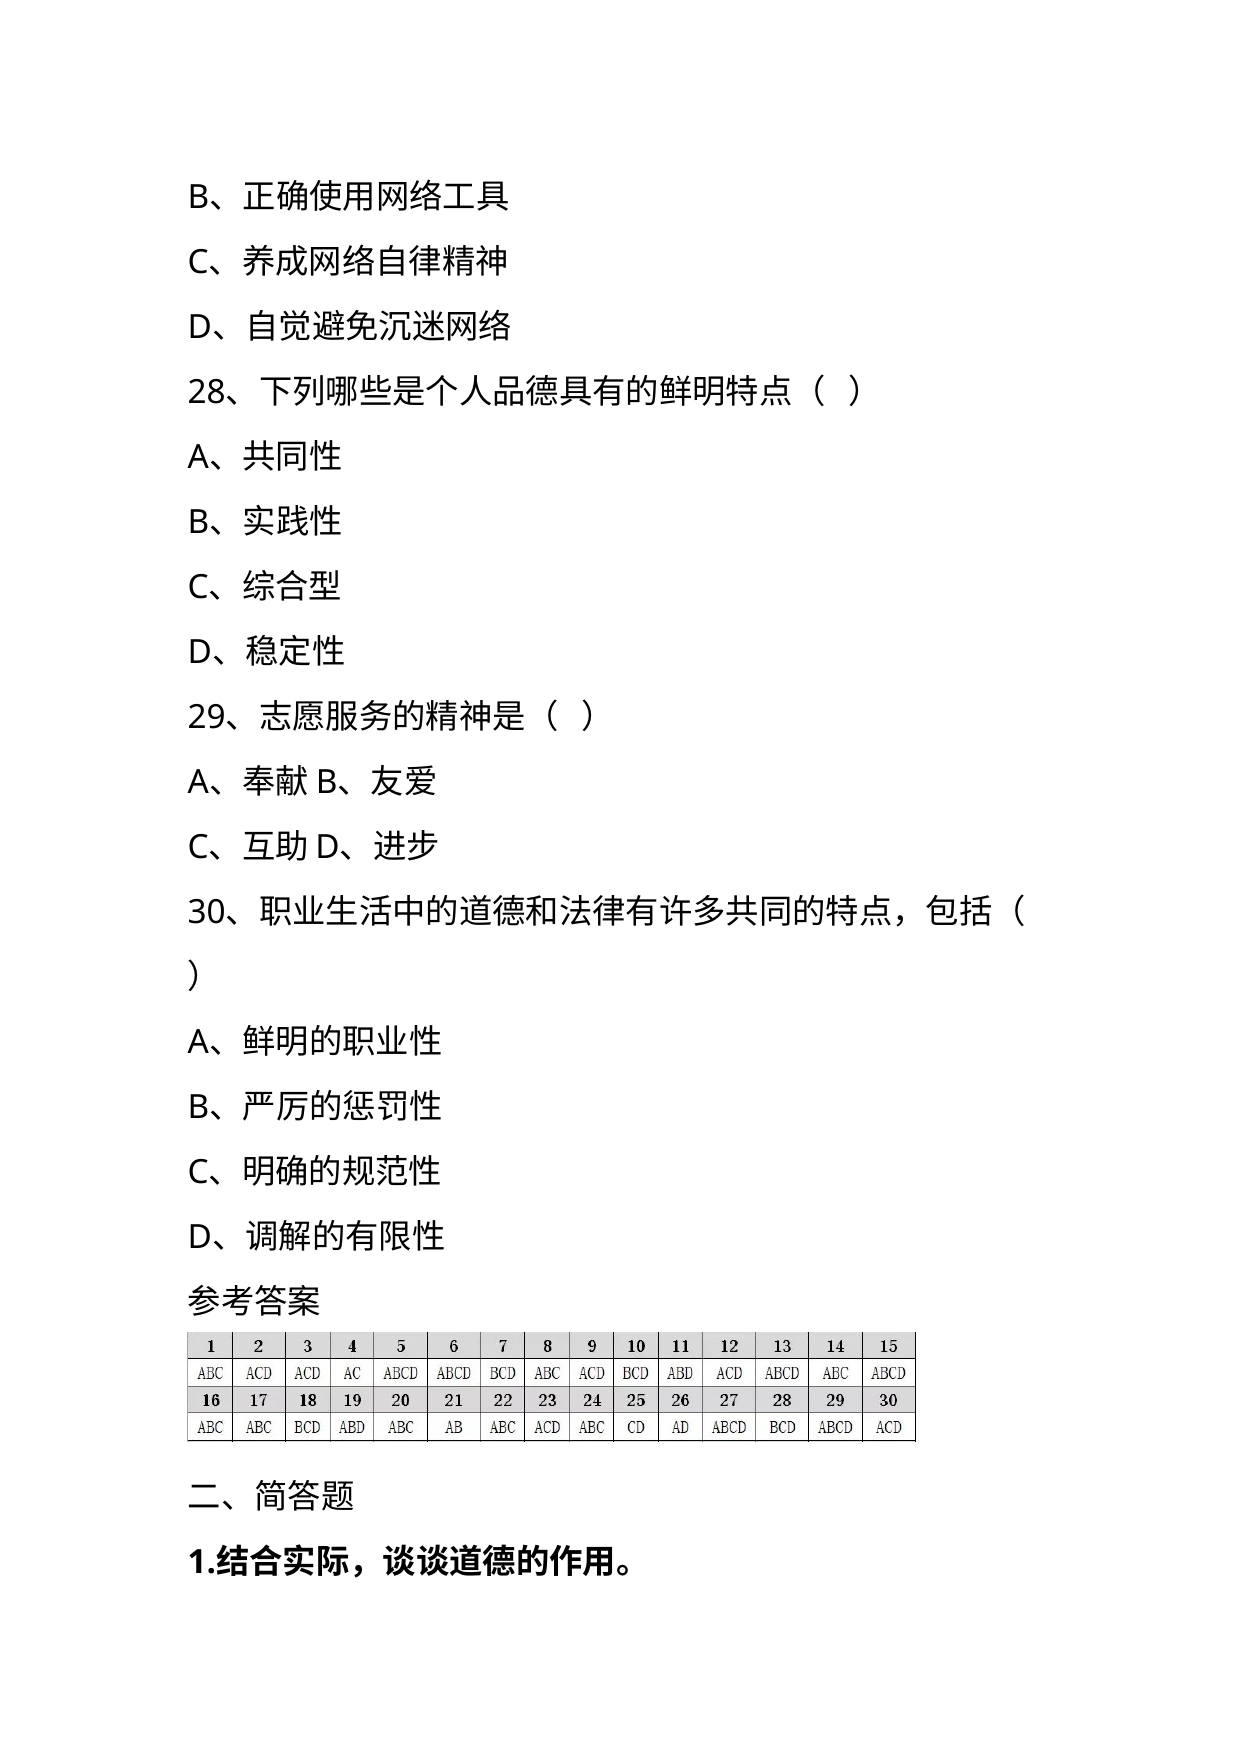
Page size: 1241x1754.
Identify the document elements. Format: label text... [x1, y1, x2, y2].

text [187, 162, 1053, 1267]
picture [187, 1332, 917, 1442]
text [187, 1332, 1053, 1592]
text 参考答案 [187, 1267, 1053, 1332]
